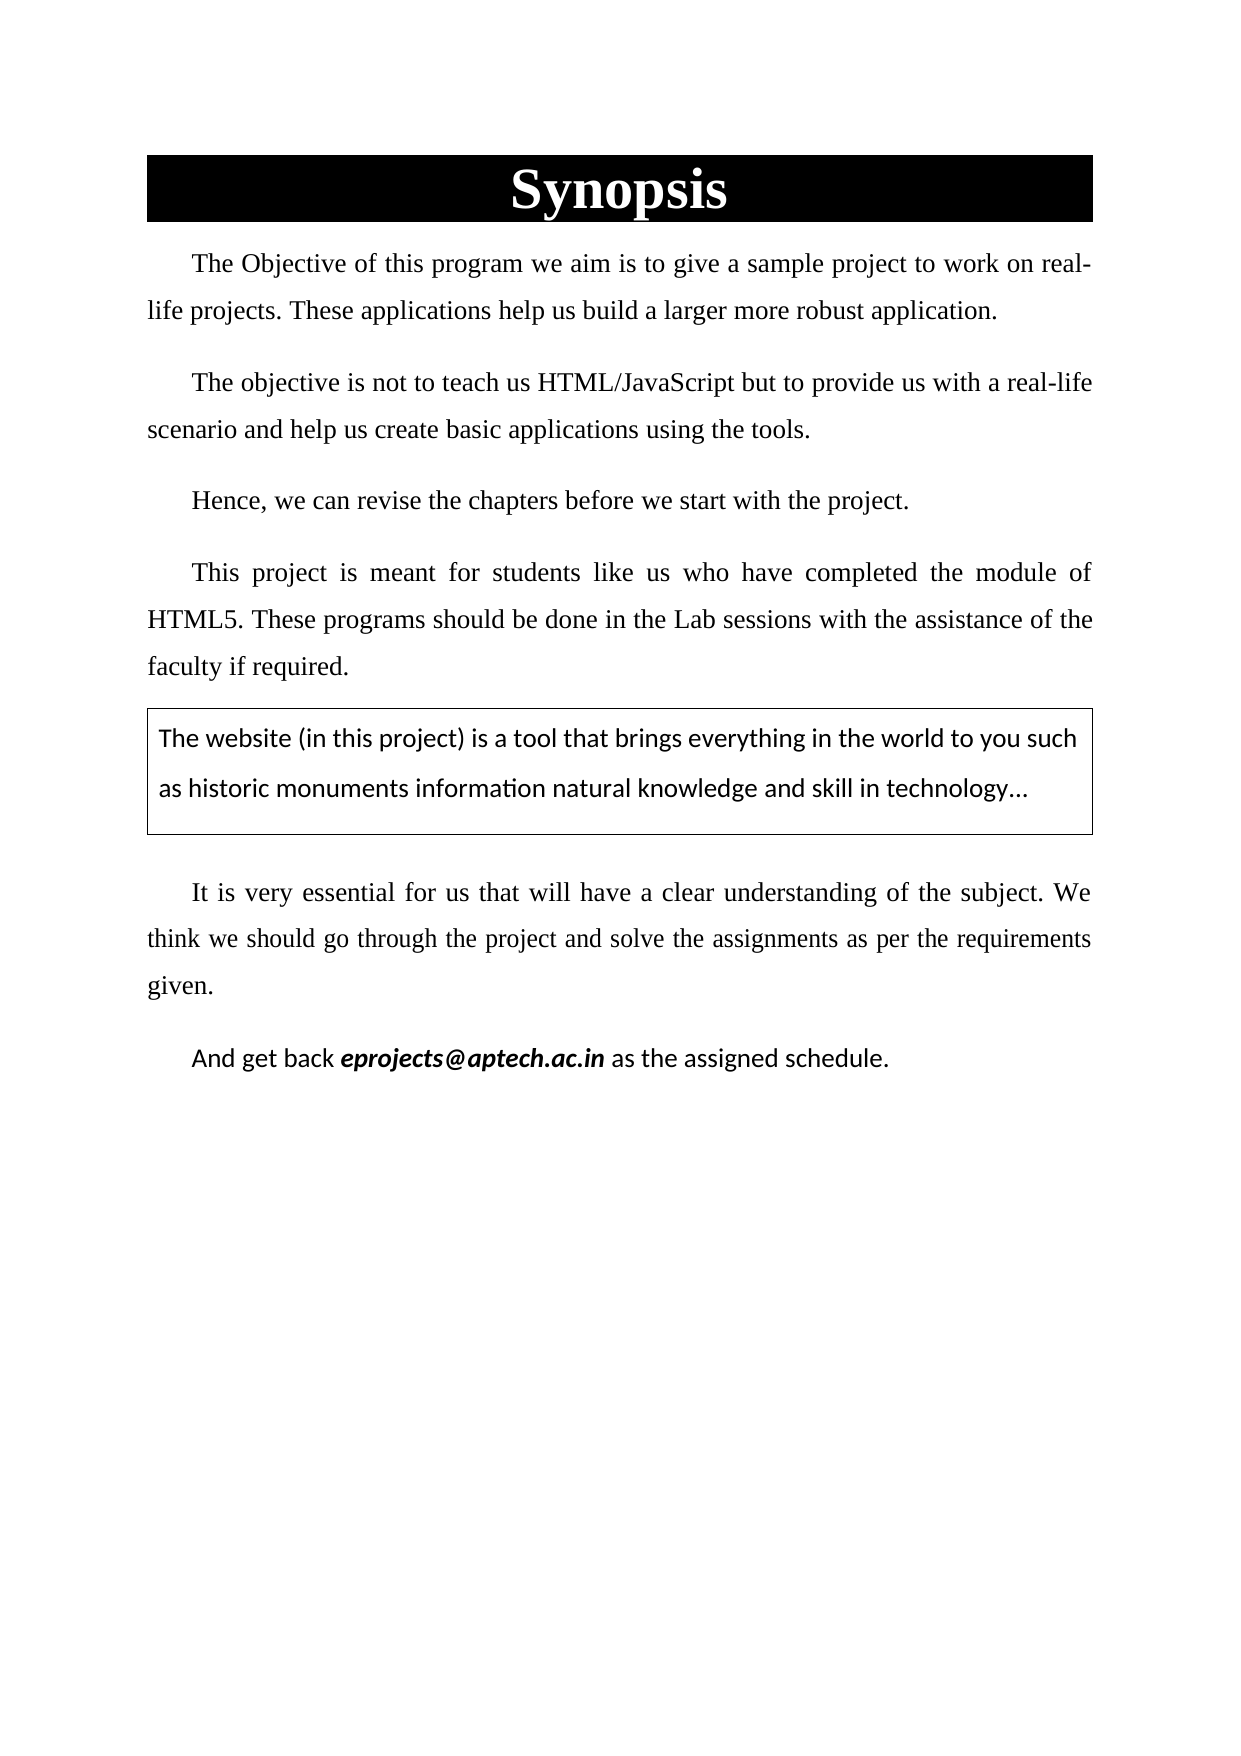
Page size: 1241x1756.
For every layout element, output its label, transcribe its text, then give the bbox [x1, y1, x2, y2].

text It is very essential for us that will have a clear understanding of the subject. We think we should go through the project and solve the assignments as per the requirements given. [148, 709, 1092, 834]
text This project is meant for students like us who have completed the module of HTML5. These programs should be done in the Lab sessions with the assistance of the faculty if required. [147, 556, 1094, 681]
text It is very essential for us that will have a clear understanding of the subject. We think we should go through the project and solve the assignments as per the requirements given. [147, 835, 1093, 1000]
text And get back eprojects@aptech.ac.in as the assigned schedule. [191, 1041, 1184, 1074]
subtitle Synopsis [147, 154, 1184, 222]
text The objective is not to teach us HTML/JavaScript but to provide us with a real-life scenario and help us create basic applications using the tools. [147, 366, 1094, 444]
text The Objective of this program we aim is to give a sample project to work on real- life projects. These applications help us build a larger more robust application. [147, 248, 1094, 325]
text Hence, we can revise the chapters before we start with the project. [191, 484, 1184, 516]
